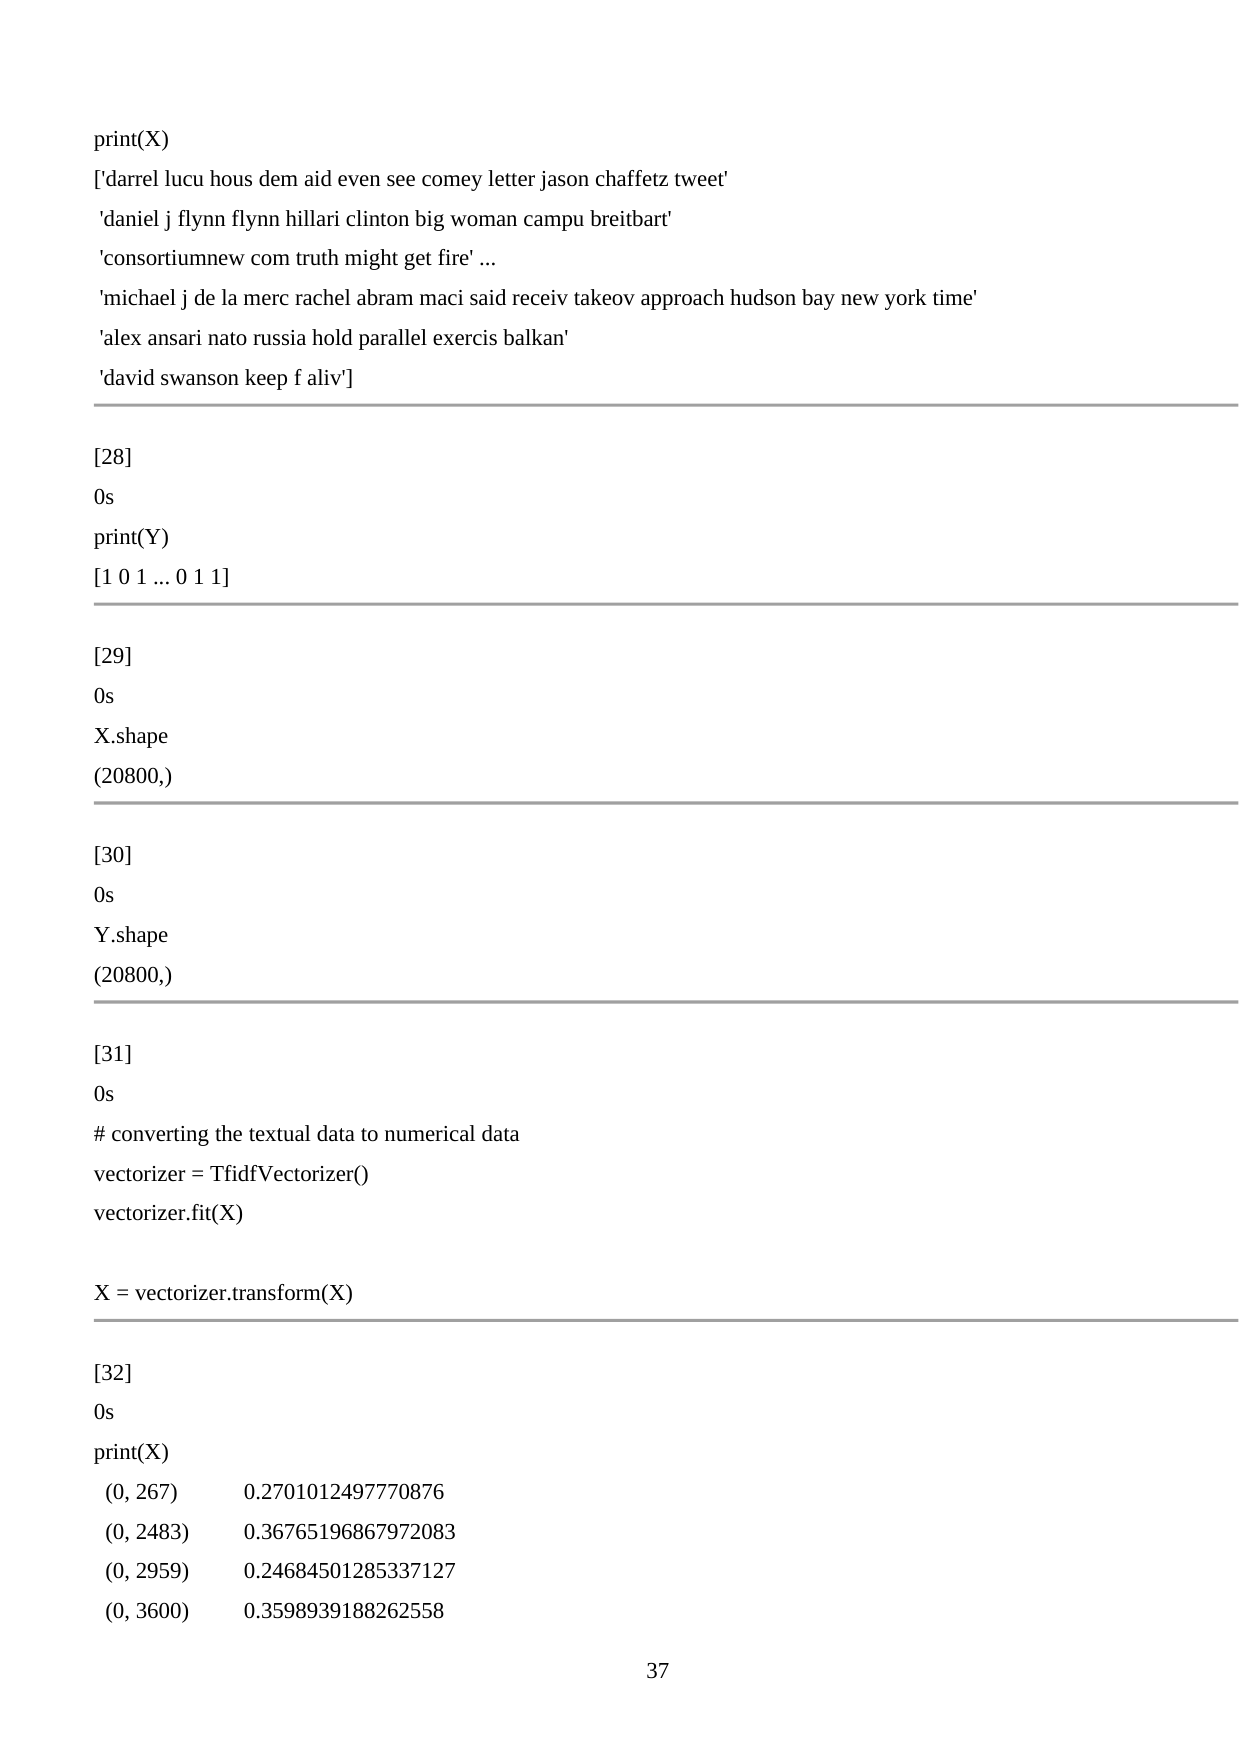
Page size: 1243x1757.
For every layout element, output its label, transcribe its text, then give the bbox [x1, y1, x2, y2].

text 0s [94, 881, 1238, 907]
text 0s [94, 682, 1238, 708]
text 'david swanson keep f aliv'] [94, 364, 1238, 390]
text 'michael j de la merc rachel abram maci said receiv takeov approach hudson bay new york time' [94, 284, 1238, 311]
text 0s [94, 483, 1238, 509]
text (0, 2483) 0.36765196867972083 [94, 1518, 1238, 1544]
text [30] [94, 841, 1238, 868]
text (0, 2959) 0.24684501285337127 [94, 1557, 1238, 1584]
text [29] [94, 642, 1238, 669]
text [31] [94, 1040, 1238, 1067]
text # converting the textual data to numerical data vectorizer = TfidfVectorizer() vectorizer.fit(X) X = vectorizer.transform(X) [94, 1120, 1238, 1305]
text print(Y) [94, 523, 1238, 549]
text [28] [94, 443, 1238, 470]
text (20800,) [94, 961, 1238, 987]
text [1 0 1 ... 0 1 1] [94, 563, 1238, 589]
text 'consortiumnew com truth might get fire' ... [94, 244, 1238, 271]
text Y.shape [94, 921, 1238, 947]
text (20800,) [94, 762, 1238, 788]
text print(X) [94, 125, 1238, 151]
text (0, 267) 0.2701012497770876 [94, 1478, 1238, 1504]
text 'daniel j flynn flynn hillari clinton big woman campu breitbart' [94, 204, 1238, 231]
text 0s [94, 1080, 1238, 1106]
text (0, 3600) 0.3598939188262558 [94, 1597, 1238, 1624]
text ['darrel lucu hous dem aid even see comey letter jason chaffetz tweet' [94, 165, 1238, 191]
text X.shape [94, 722, 1238, 748]
text [32] [94, 1358, 1238, 1385]
text 0s [94, 1398, 1238, 1425]
text print(X) [94, 1438, 1238, 1464]
text 'alex ansari nato russia hold parallel exercis balkan' [94, 324, 1238, 350]
